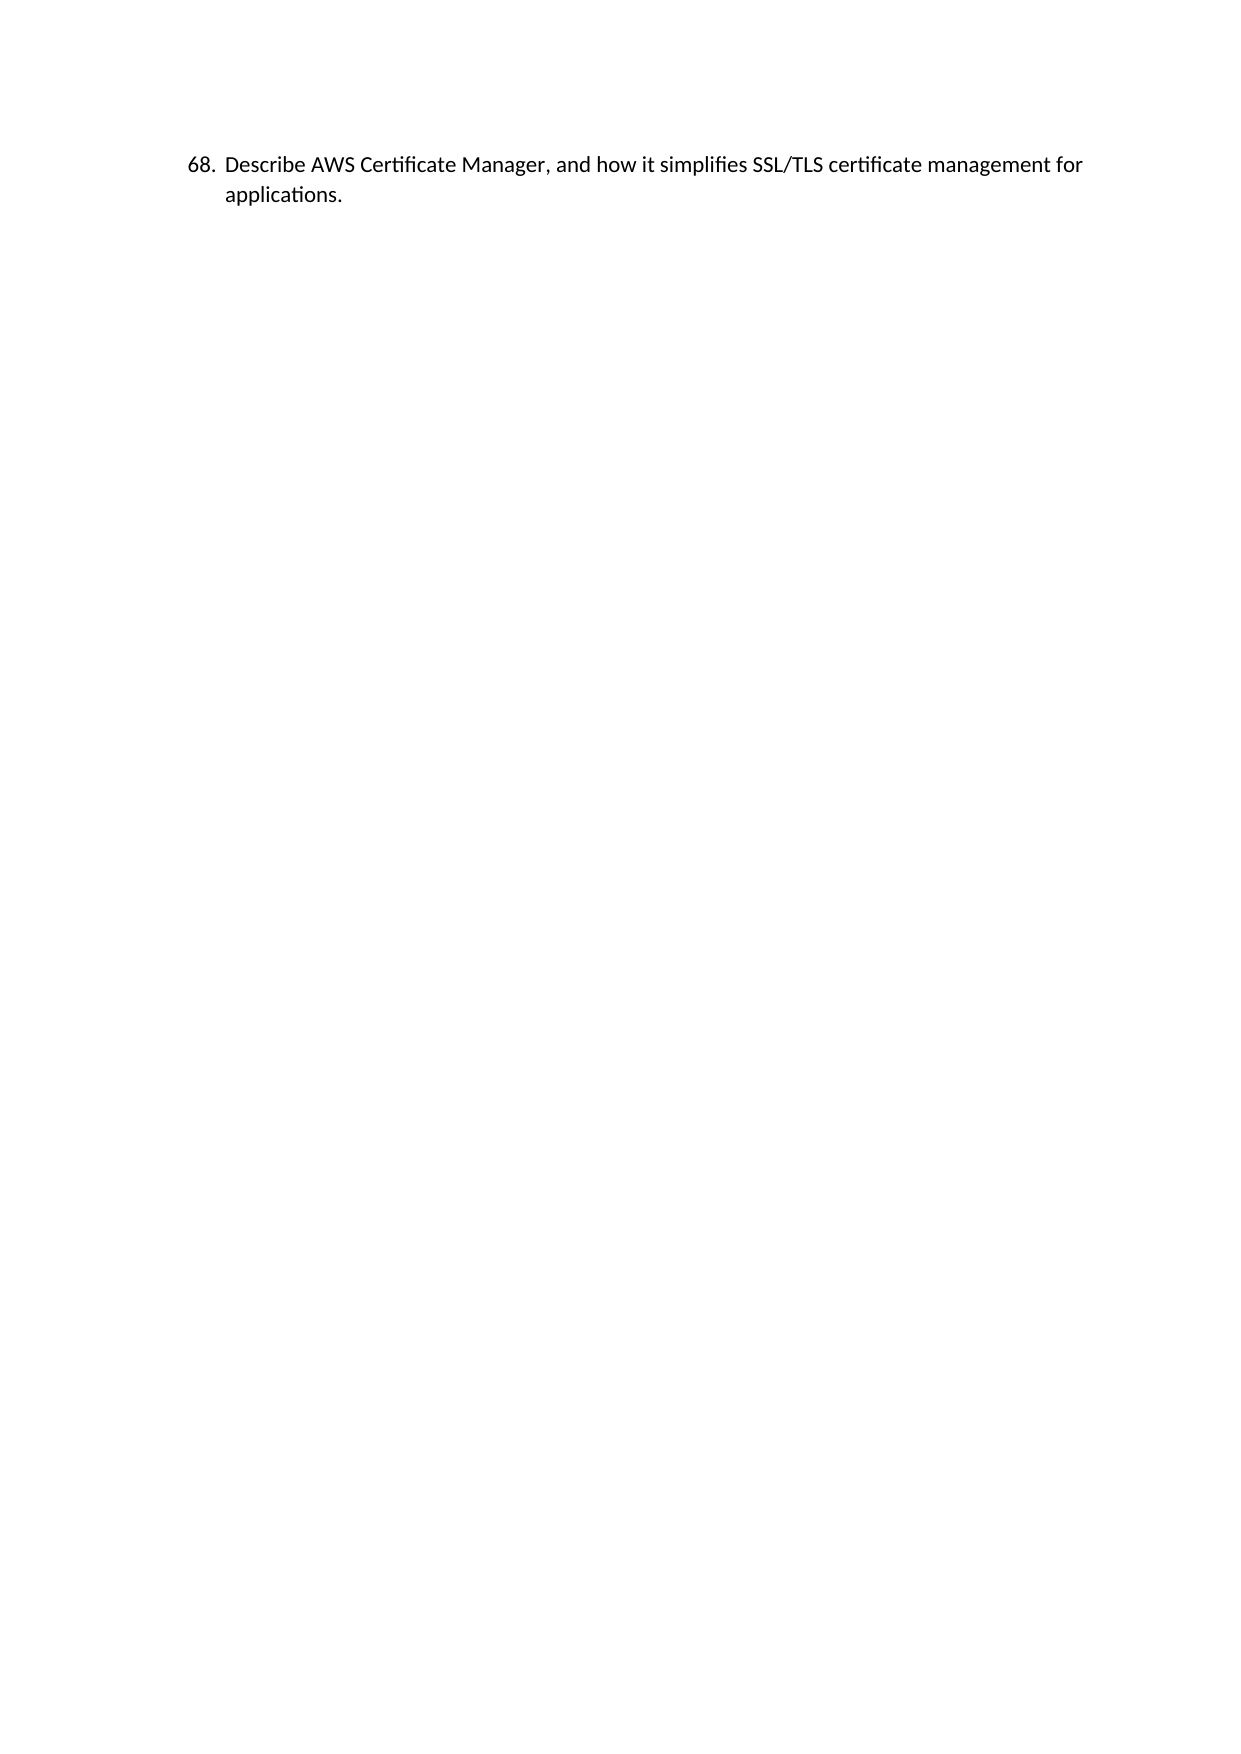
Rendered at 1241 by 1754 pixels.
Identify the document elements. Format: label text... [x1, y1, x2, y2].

list Describe AWS Certificate Manager, and how it simplifies SSL/TLS certificate management for applications. [187, 150, 1090, 208]
